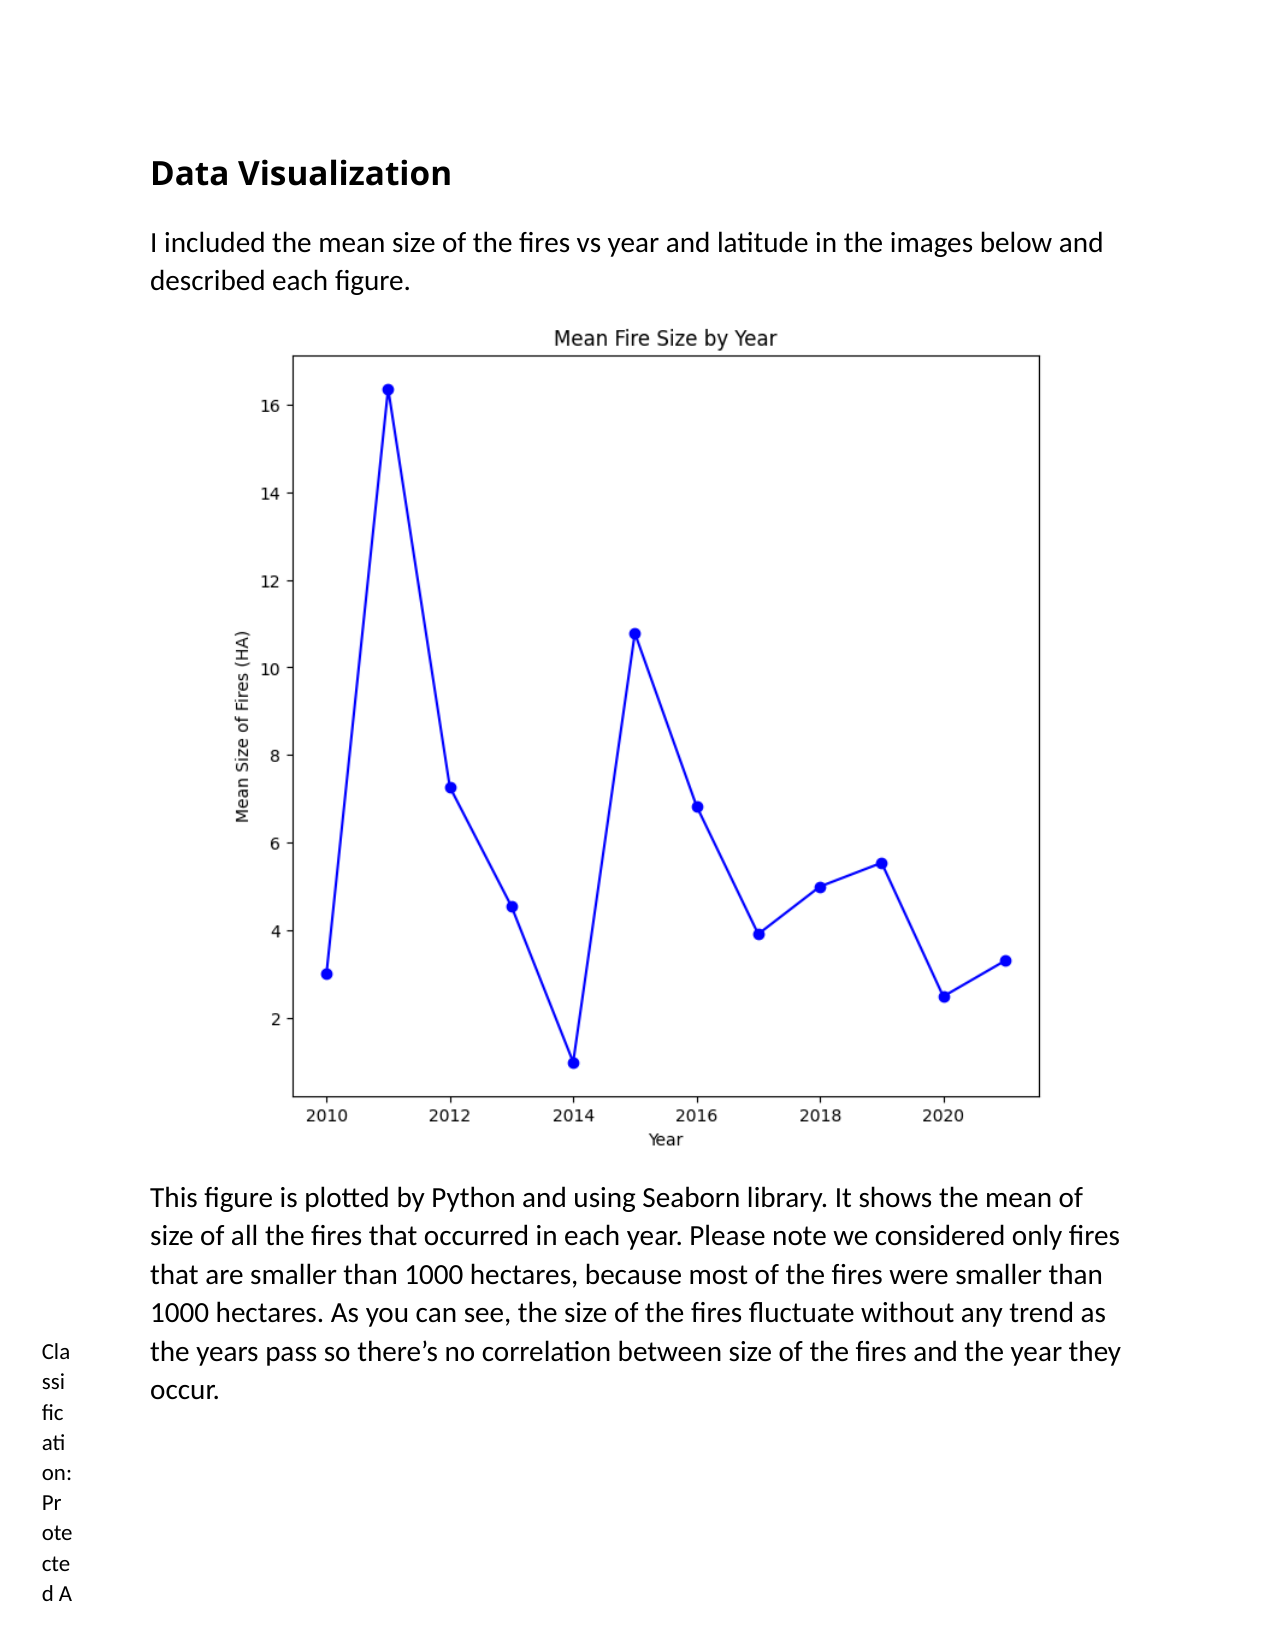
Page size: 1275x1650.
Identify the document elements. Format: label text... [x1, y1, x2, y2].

subtitle Data Visualization [150, 150, 1125, 195]
picture [224, 317, 1051, 1160]
text I included the mean size of the fires vs year and latitude in the images below and described each figure. [150, 224, 1125, 298]
text This figure is plotted by Python and using Seaborn library. It shows the mean of size of all the fires that occurred in each year. Please note we considered only fires that are smaller than 1000 hectares, because most of the fires were smaller than 1000 hectares. As you can see, the size of the fires fluctuate without any trend as the years pass so there’s no correlation between size of the fires and the year they occur. [150, 1179, 1125, 1407]
